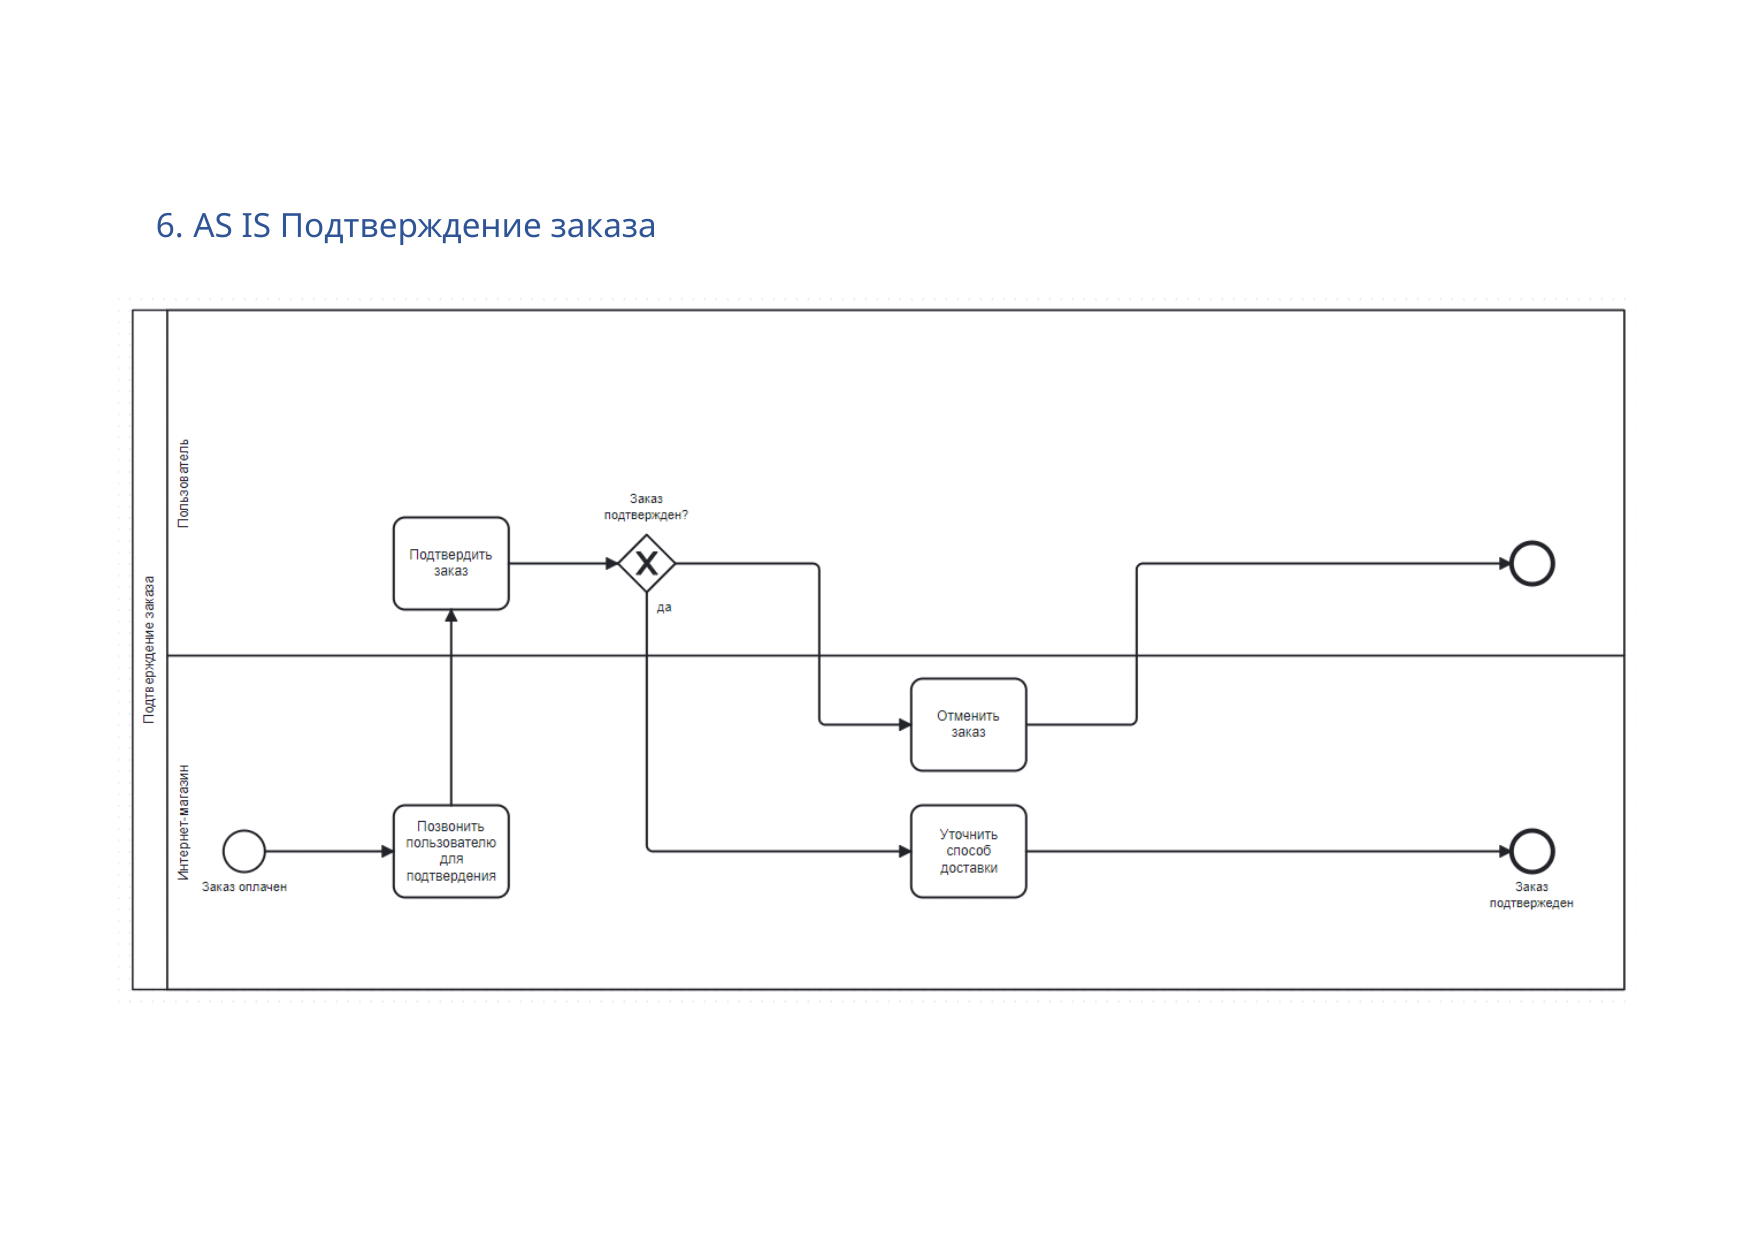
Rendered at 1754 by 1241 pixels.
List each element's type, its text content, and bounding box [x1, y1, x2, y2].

picture [118, 298, 1636, 1004]
subtitle AS IS Подтверждение заказа [156, 202, 1636, 248]
